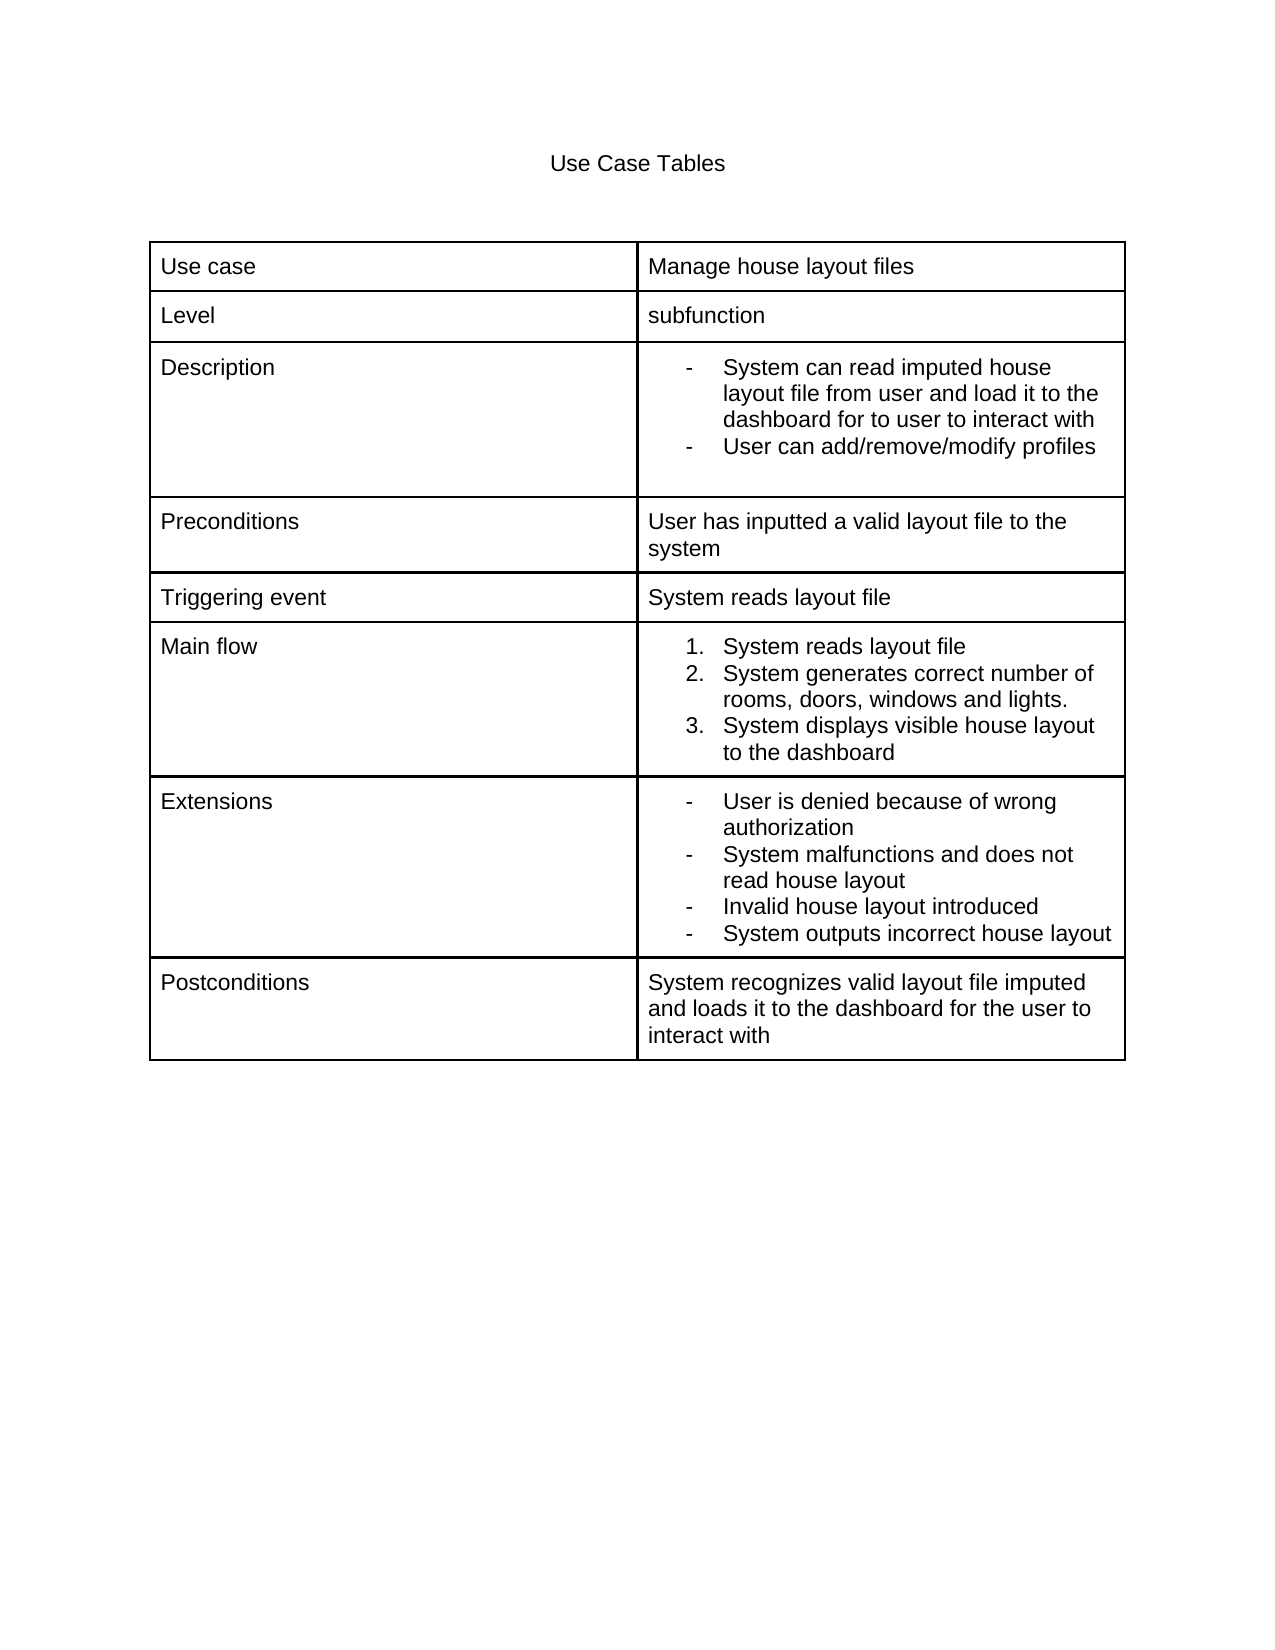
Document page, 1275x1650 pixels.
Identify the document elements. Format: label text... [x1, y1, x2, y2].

table_cell Preconditions [151, 498, 636, 571]
table_cell System can read imputed house layout file from user and load it to the dashboard for to user to interact with User can add/remove/modify profiles [639, 343, 1124, 496]
table_cell Description [151, 343, 636, 496]
table_cell Triggering event [151, 574, 636, 621]
table_cell System recognizes valid layout file imputed and loads it to the dashboard for the user to interact with [639, 959, 1124, 1058]
table_cell User has inputted a valid layout file to the system [639, 498, 1124, 571]
table_cell System reads layout file System generates correct number of rooms, doors, windows and lights. System displays visible house layout to the dashboard [639, 623, 1124, 775]
table_cell User is denied because of wrong authorization System malfunctions and does not read house layout Invalid house layout introduced System outputs incorrect house layout [639, 778, 1124, 956]
table_cell Postconditions [151, 959, 636, 1058]
table_header Manage house layout files [639, 243, 1124, 290]
text Use Case Tables [150, 150, 1125, 176]
table_cell Main flow [151, 623, 636, 775]
table_cell Extensions [151, 778, 636, 956]
table_header Use case [151, 243, 636, 290]
table_cell Level [151, 292, 636, 341]
table_cell System reads layout file [639, 574, 1124, 621]
table_cell subfunction [639, 292, 1124, 341]
